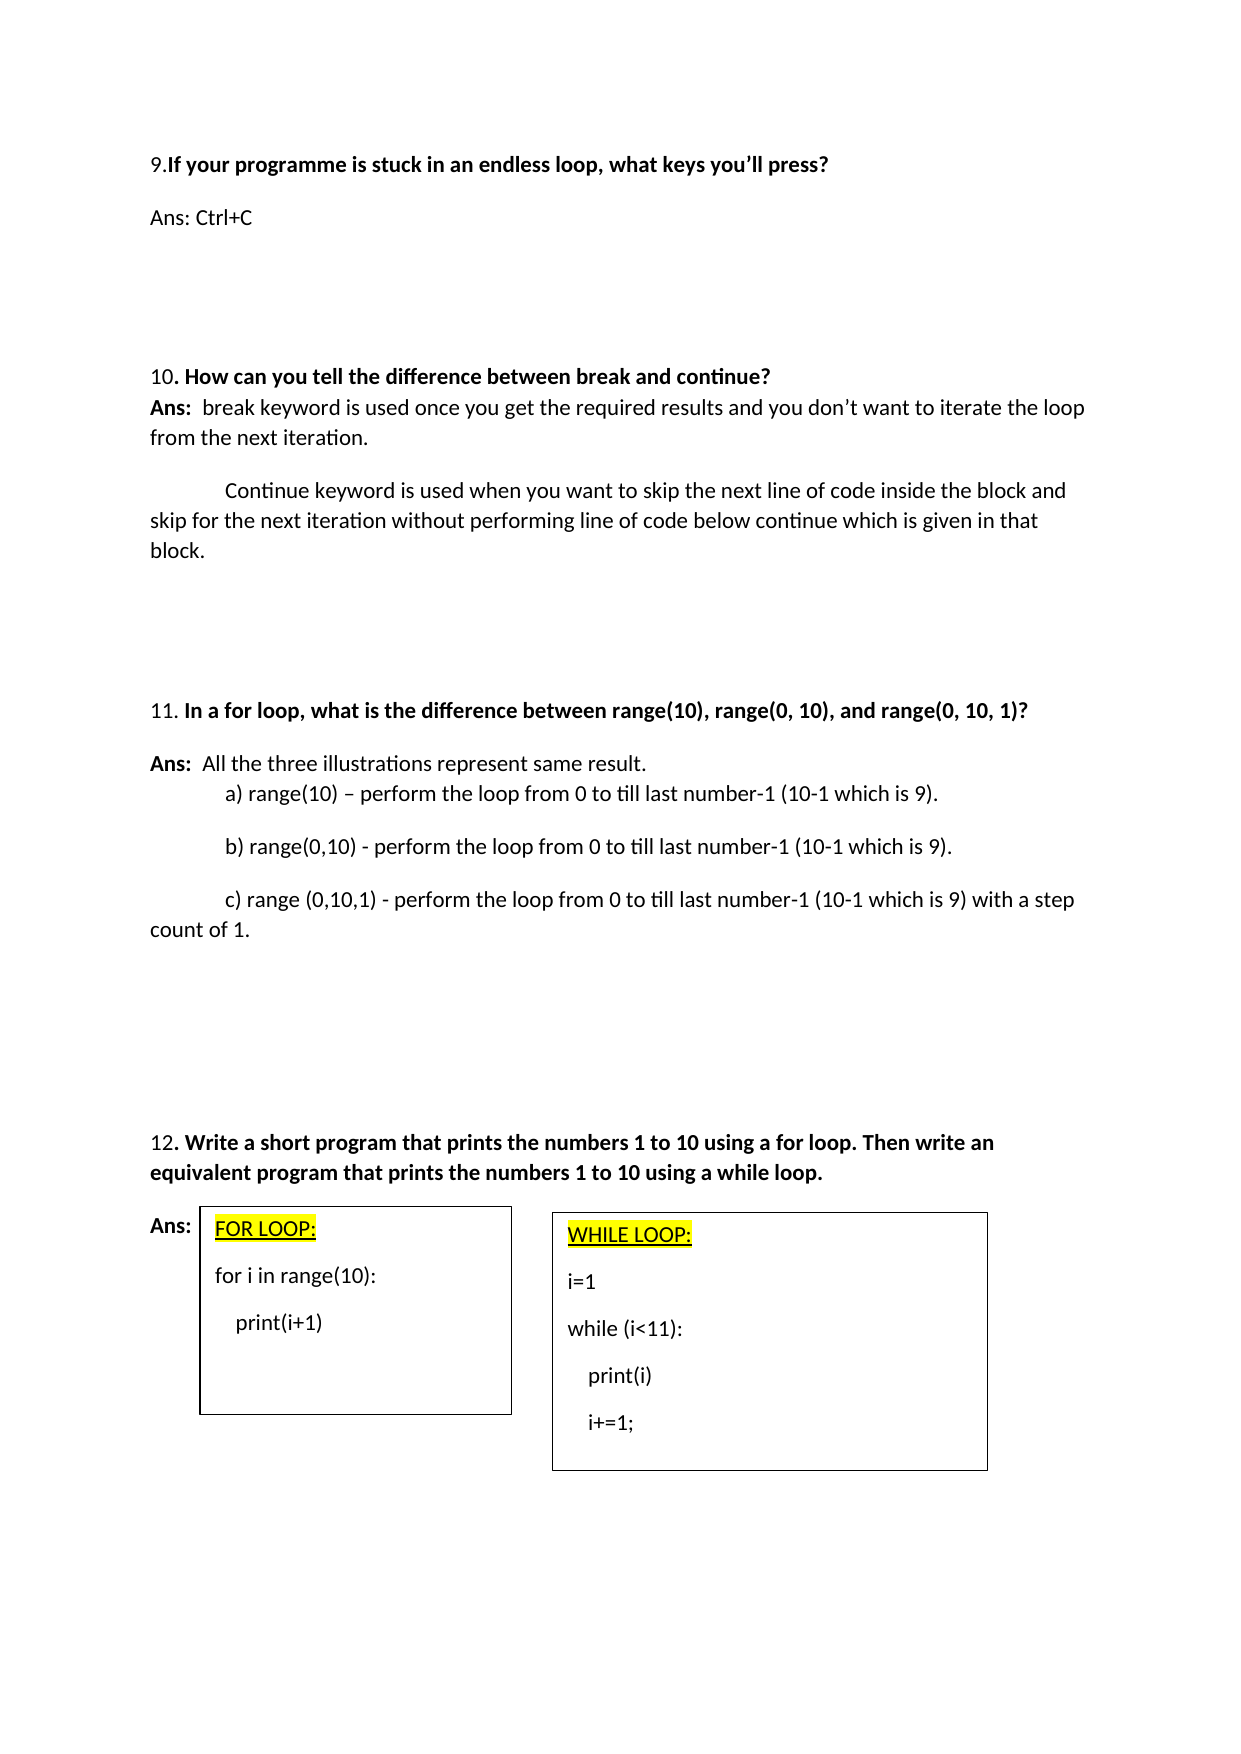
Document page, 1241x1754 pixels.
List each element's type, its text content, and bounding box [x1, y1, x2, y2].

text 10. How can you tell the difference between break and continue? Ans: break keyword is used once you get the required results and you don’t want to iterate the loop from the next iteration. [150, 362, 1090, 451]
text Ans: [150, 1211, 199, 1239]
text 12. Write a short program that prints the numbers 1 to 10 using a for loop. Then write an equivalent program that prints the numbers 1 to 10 using a while loop. [150, 1128, 1090, 1186]
text c) range (0,10,1) - perform the loop from 0 to till last number-1 (10-1 which is 9) with a step count of 1. [150, 885, 1090, 944]
text 11. In a for loop, what is the difference between range(10), range(0, 10), and range(0, 10, 1)? [150, 696, 1090, 724]
text Continue keyword is used when you want to skip the next line of code inside the block and skip for the next iteration without performing line of code below continue which is given in that block. [150, 476, 1090, 564]
text Ans: Ctrl+C [150, 203, 1090, 231]
text Ans: [512, 1211, 1090, 1239]
text Ans: All the three illustrations represent same result. a) range(10) – perform the loop from 0 to till last number-1 (10-1 which is 9). [150, 749, 1090, 807]
text b) range(0,10) - perform the loop from 0 to till last number-1 (10-1 which is 9). [150, 832, 1090, 860]
text 9.If your programme is stuck in an endless loop, what keys you’ll press? [150, 150, 1090, 178]
